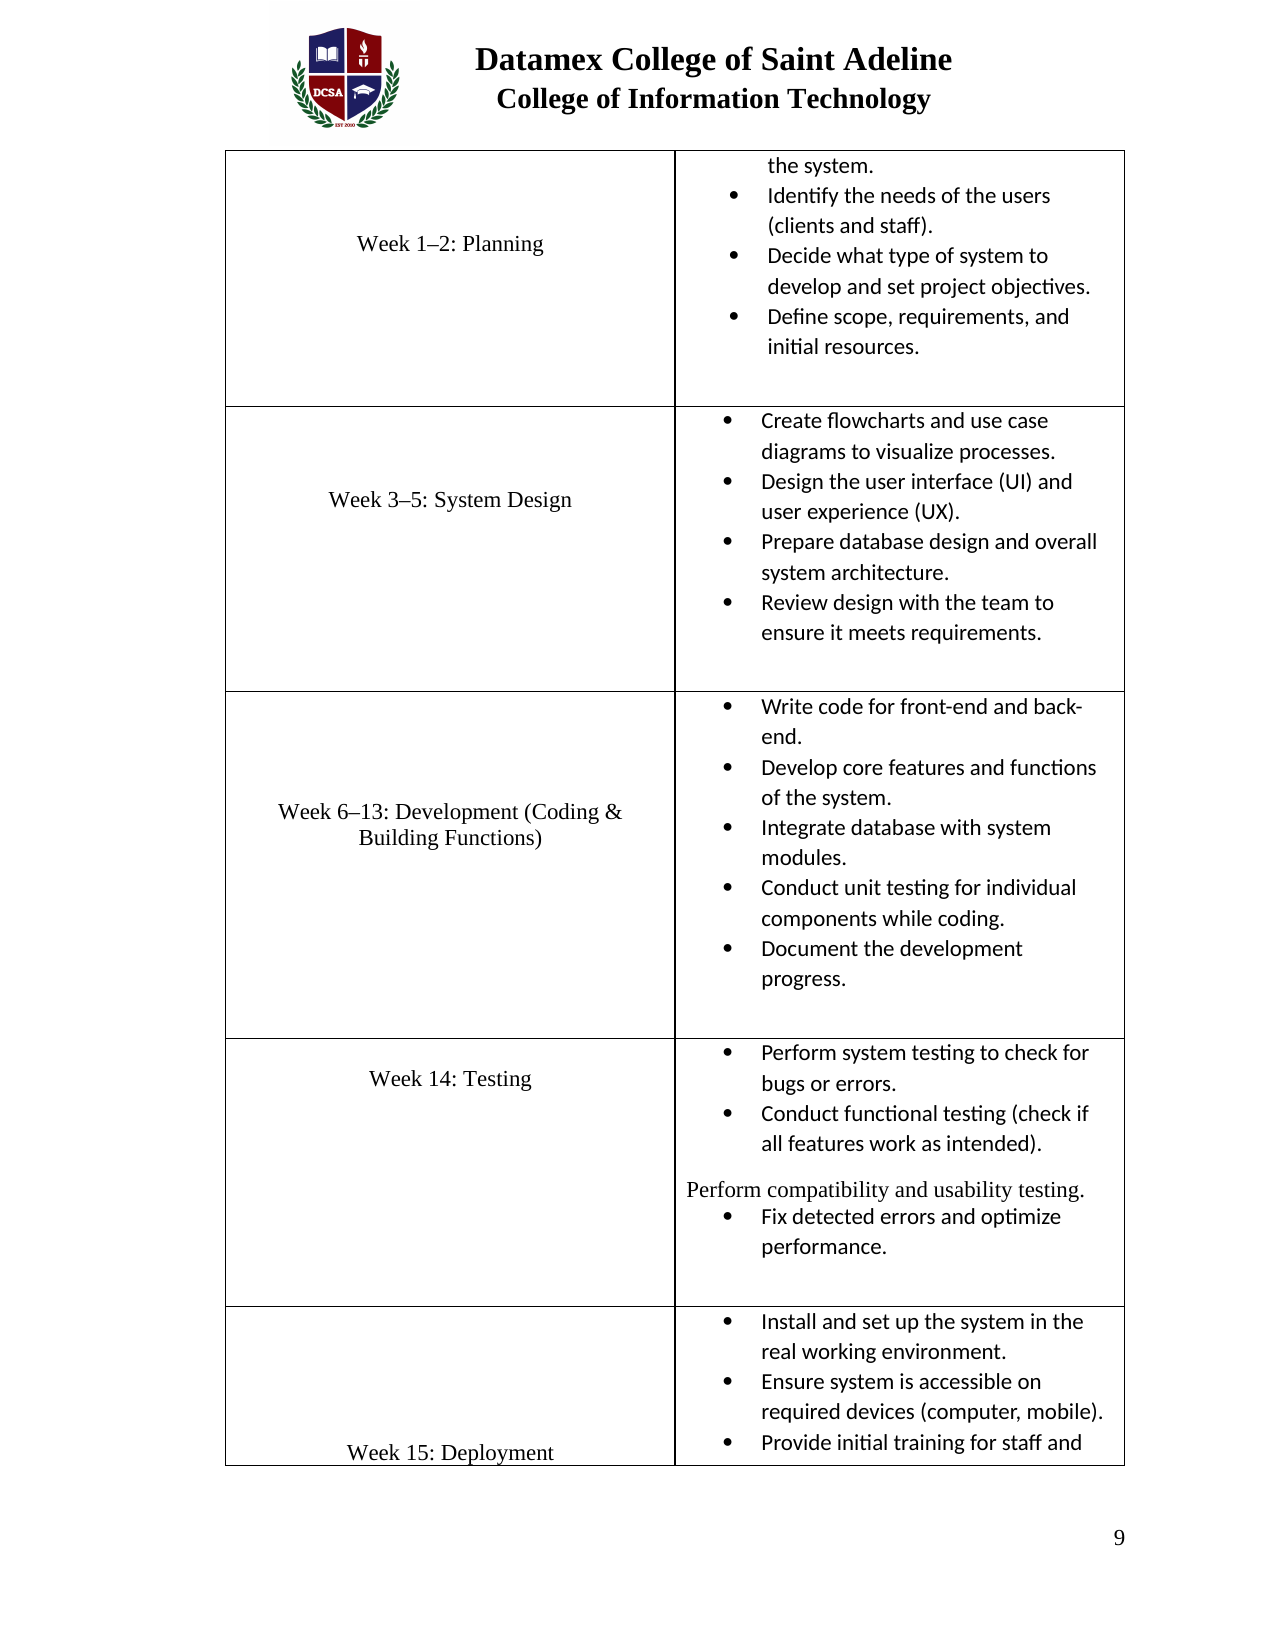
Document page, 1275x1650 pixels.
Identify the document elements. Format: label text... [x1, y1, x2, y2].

table_cell Perform system testing to check for bugs or errors. Conduct functional testing (check if all features work as intended). Perform compatibility and usability testing. Fix detected errors and optimize performance. [676, 1039, 1124, 1306]
table_cell Week 15: Deployment [226, 1307, 674, 1465]
table_cell Week 14: Testing [226, 1039, 674, 1306]
table_header Week 1–2: Planning [226, 151, 674, 406]
picture [268, 1, 420, 146]
table_cell Week 6–13: Development (Coding & Building Functions) [226, 692, 674, 1037]
table_cell Create flowcharts and use case diagrams to visualize processes. Design the user interface (UI) and user experience (UX). Prepare database design and overall system architecture. Review design with the team to ensure it meets requirements. [676, 407, 1124, 691]
table_cell Write code for front-end and back-end. Develop core features and functions of the system. Integrate database with system modules. Conduct unit testing for individual components while coding. Document the development progress. [676, 692, 1124, 1037]
table_cell Week 3–5: System Design [226, 407, 674, 691]
